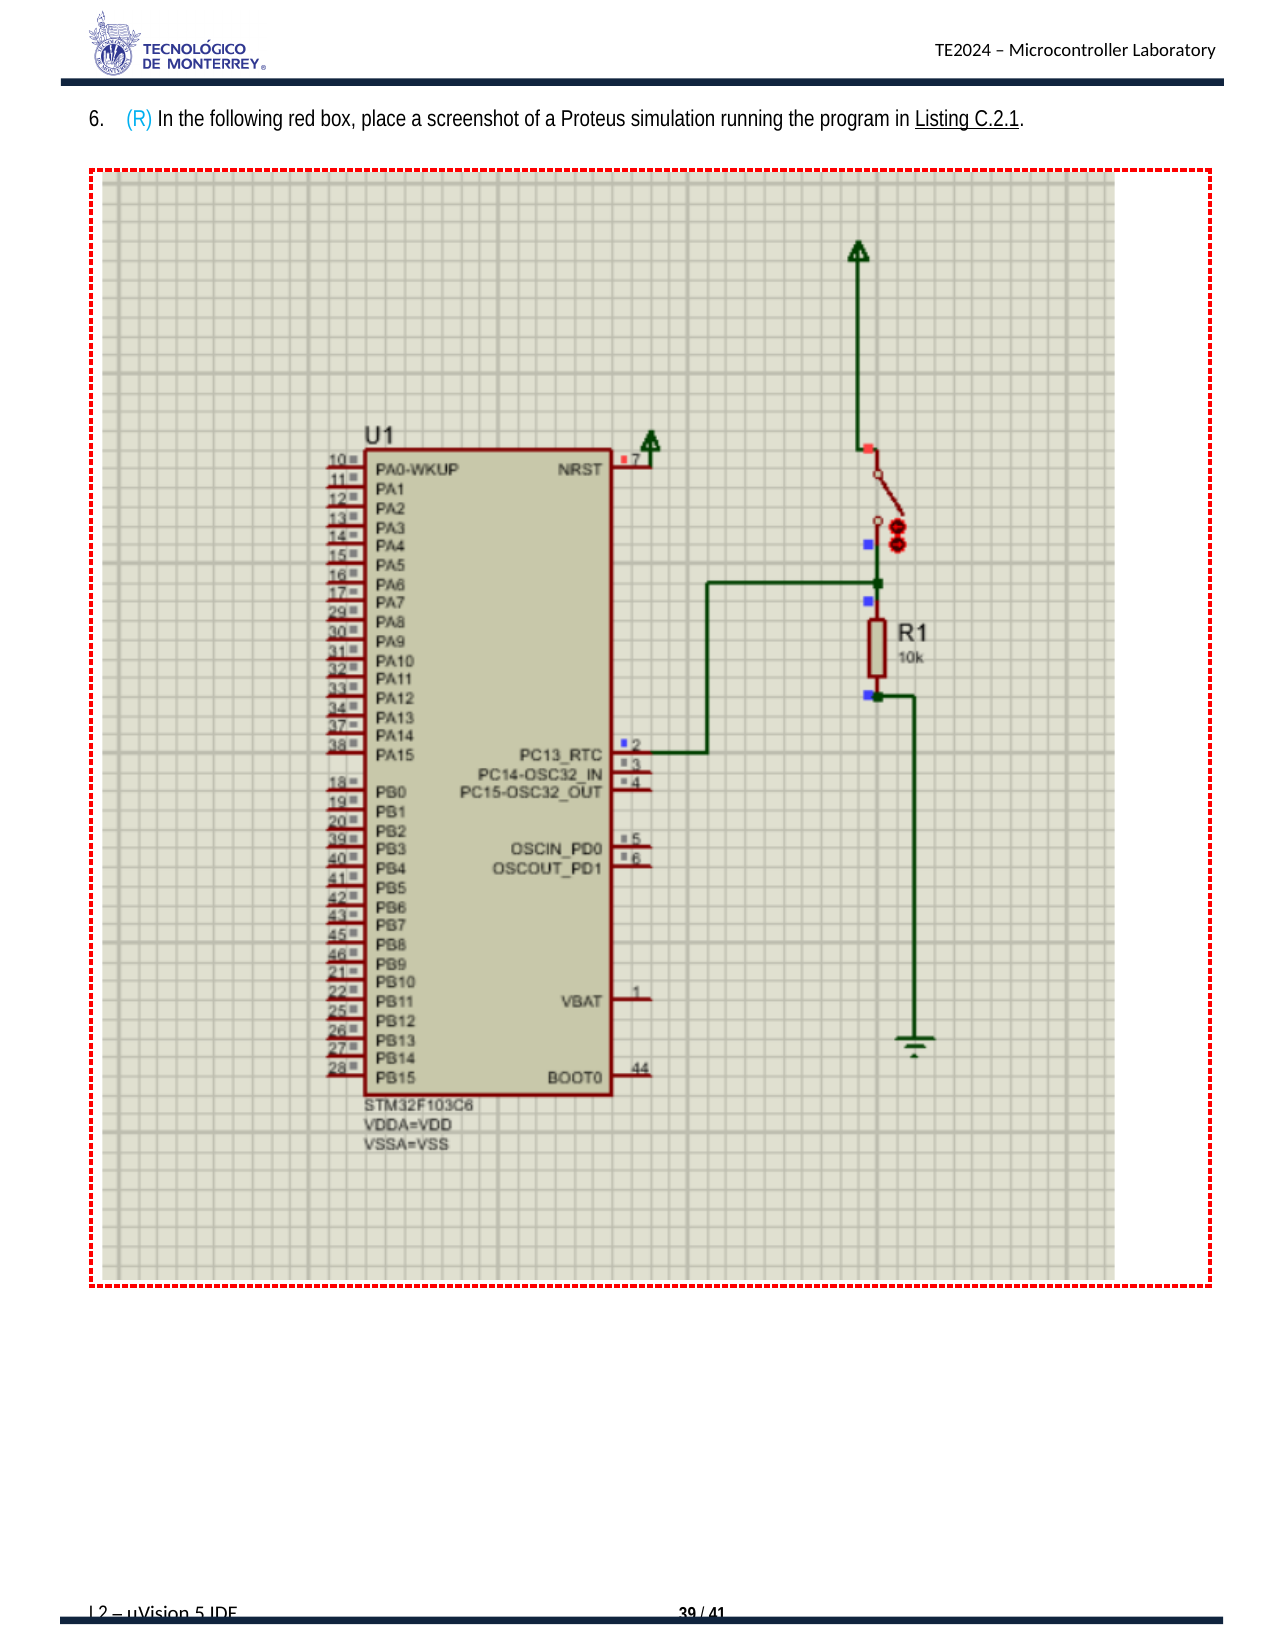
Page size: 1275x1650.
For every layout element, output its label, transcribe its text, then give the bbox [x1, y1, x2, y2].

picture [88, 10, 268, 78]
list (R) In the following red box, place a screenshot of a Proteus simulation running the program in Listing C.2.1. [89, 89, 1216, 131]
table_header [91, 168, 1210, 1284]
picture [102, 172, 1115, 1280]
